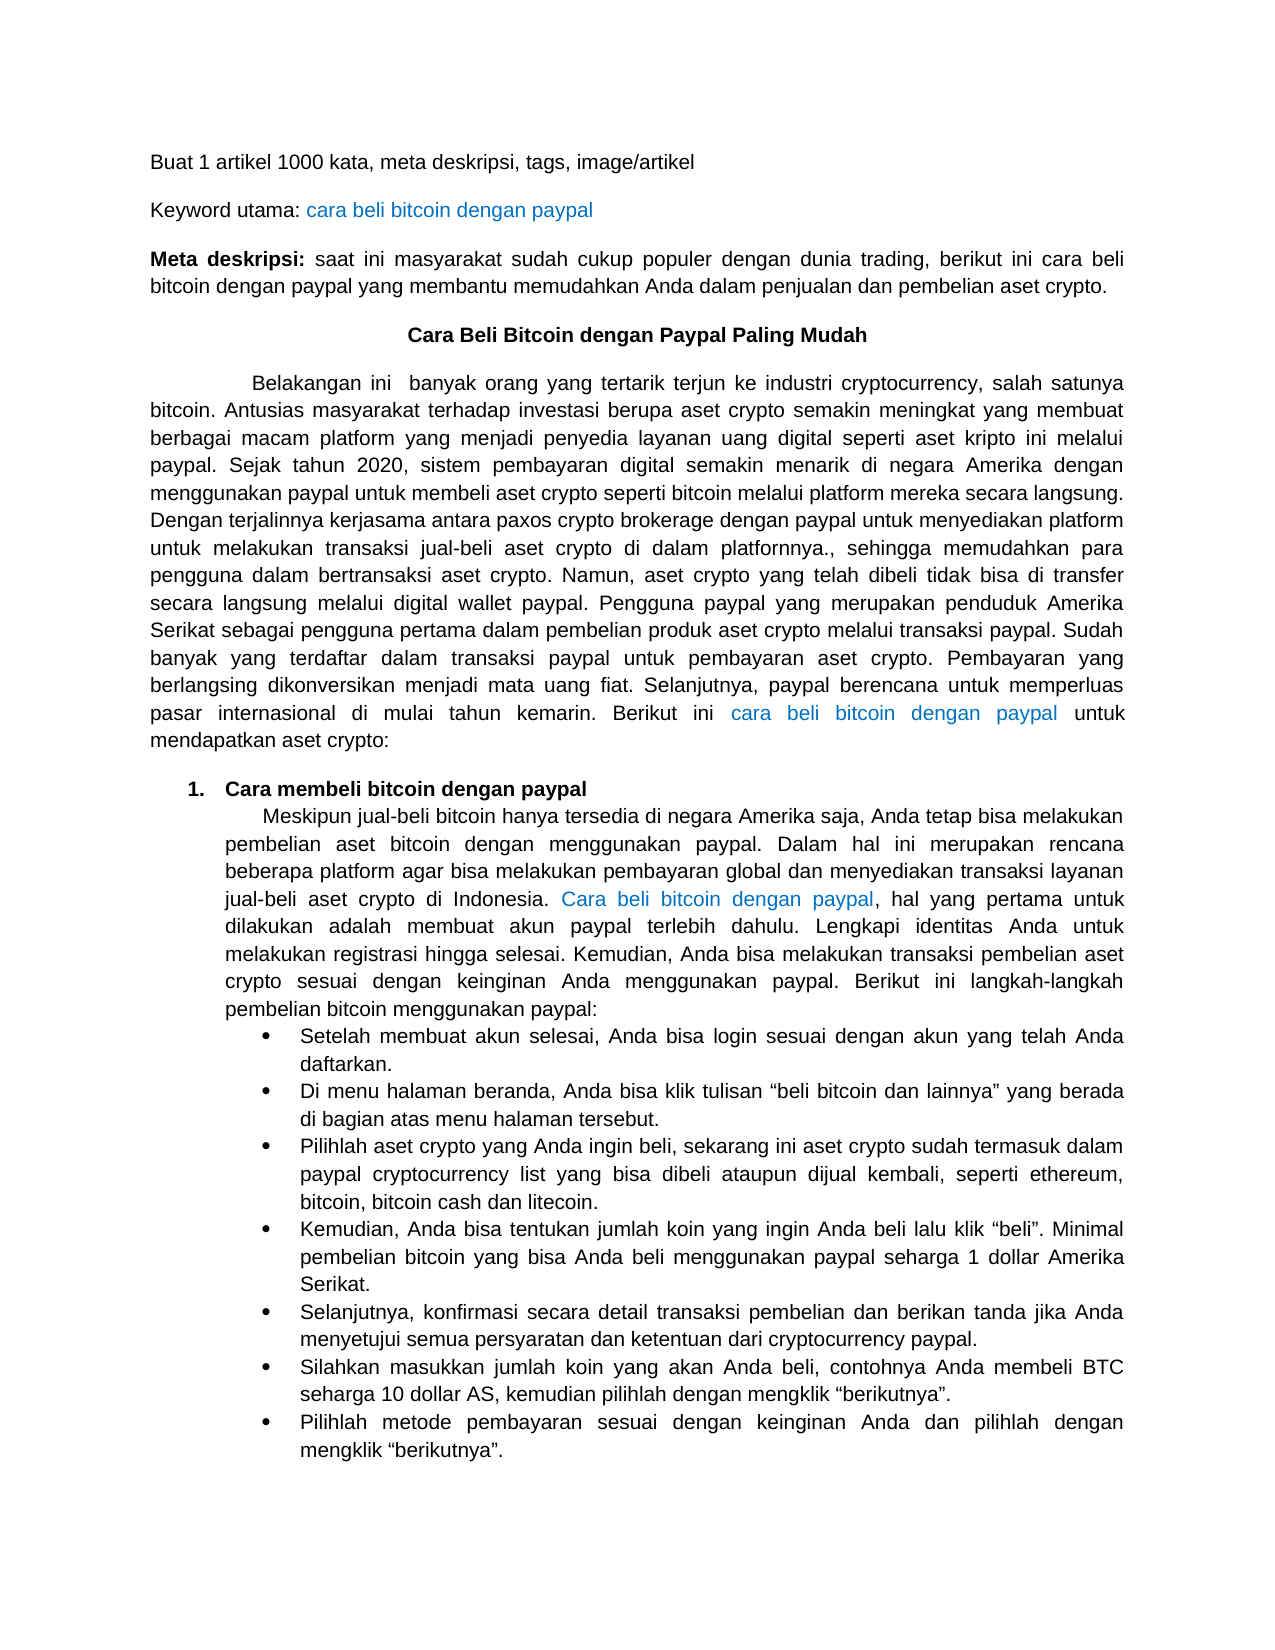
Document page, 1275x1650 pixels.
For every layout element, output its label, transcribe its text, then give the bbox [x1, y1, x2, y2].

list Silahkan masukkan jumlah koin yang akan Anda beli, contohnya Anda membeli BTC seharga 10 dollar AS, kemudian pilihlah dengan mengklik “berikutnya”. [262, 1355, 1125, 1406]
text Meta deskripsi: saat ini masyarakat sudah cukup populer dengan dunia trading, berikut ini cara beli bitcoin dengan paypal yang membantu memudahkan Anda dalam penjualan dan pembelian aset crypto. [150, 247, 1125, 298]
list Cara membeli bitcoin dengan paypal [187, 777, 1125, 801]
list Kemudian, Anda bisa tentukan jumlah koin yang ingin Anda beli lalu klik “beli”. Minimal pembelian bitcoin yang bisa Anda beli menggunakan paypal seharga 1 dollar Amerika Serikat. [262, 1217, 1125, 1296]
list Pilihlah metode pembayaran sesuai dengan keinginan Anda dan pilihlah dengan mengklik “berikutnya”. [262, 1410, 1125, 1461]
text Buat 1 artikel 1000 kata, meta deskripsi, tags, image/artikel [150, 150, 1125, 174]
list Pilihlah aset crypto yang Anda ingin beli, sekarang ini aset crypto sudah termasuk dalam paypal cryptocurrency list yang bisa dibeli ataupun dijual kembali, seperti ethereum, bitcoin, bitcoin cash dan litecoin. [262, 1134, 1125, 1213]
list Di menu halaman beranda, Anda bisa klik tulisan “beli bitcoin dan lainnya” yang berada di bagian atas menu halaman tersebut. [262, 1079, 1125, 1131]
text Cara Beli Bitcoin dengan Paypal Paling Mudah [150, 322, 1125, 346]
text Keyword utama: cara beli bitcoin dengan paypal [150, 198, 1125, 222]
list Setelah membuat akun selesai, Anda bisa login sesuai dengan akun yang telah Anda daftarkan. [262, 1024, 1125, 1076]
list Selanjutnya, konfirmasi secara detail transaksi pembelian dan berikan tanda jika Anda menyetujui semua persyaratan dan ketentuan dari cryptocurrency paypal. [262, 1299, 1125, 1351]
text Belakangan ini banyak orang yang tertarik terjun ke industri cryptocurrency, salah satunya bitcoin. Antusias masyarakat terhadap investasi berupa aset crypto semakin meningkat yang membuat berbagai macam platform yang menjadi penyedia layanan uang digital seperti aset kripto ini melalui paypal. Sejak tahun 2020, sistem pembayaran digital semakin menarik di negara Amerika dengan menggunakan paypal untuk membeli aset crypto seperti bitcoin melalui platform mereka secara langsung. Dengan terjalinnya kerjasama antara paxos crypto brokerage dengan paypal untuk menyediakan platform untuk melakukan transaksi jual-beli aset crypto di dalam platfornnya., sehingga memudahkan para pengguna dalam bertransaksi aset crypto. Namun, aset crypto yang telah dibeli tidak bisa di transfer secara langsung melalui digital wallet paypal. Pengguna paypal yang merupakan penduduk Amerika Serikat sebagai pengguna pertama dalam pembelian produk aset crypto melalui transaksi paypal. Sudah banyak yang terdaftar dalam transaksi paypal untuk pembayaran aset crypto. Pembayaran yang berlangsing dikonversikan menjadi mata uang fiat. Selanjutnya, paypal berencana untuk memperluas pasar internasional di mulai tahun kemarin. Berikut ini cara beli bitcoin dengan paypal untuk mendapatkan aset crypto: [150, 371, 1125, 752]
list Meskipun jual-beli bitcoin hanya tersedia di negara Amerika saja, Anda tetap bisa melakukan pembelian aset bitcoin dengan menggunakan paypal. Dalam hal ini merupakan rencana beberapa platform agar bisa melakukan pembayaran global dan menyediakan transaksi layanan jual-beli aset crypto di Indonesia. Cara beli bitcoin dengan paypal, hal yang pertama untuk dilakukan adalah membuat akun paypal terlebih dahulu. Lengkapi identitas Anda untuk melakukan registrasi hingga selesai. Kemudian, Anda bisa melakukan transaksi pembelian aset crypto sesuai dengan keinginan Anda menggunakan paypal. Berikut ini langkah-langkah pembelian bitcoin menggunakan paypal: [225, 804, 1125, 1021]
